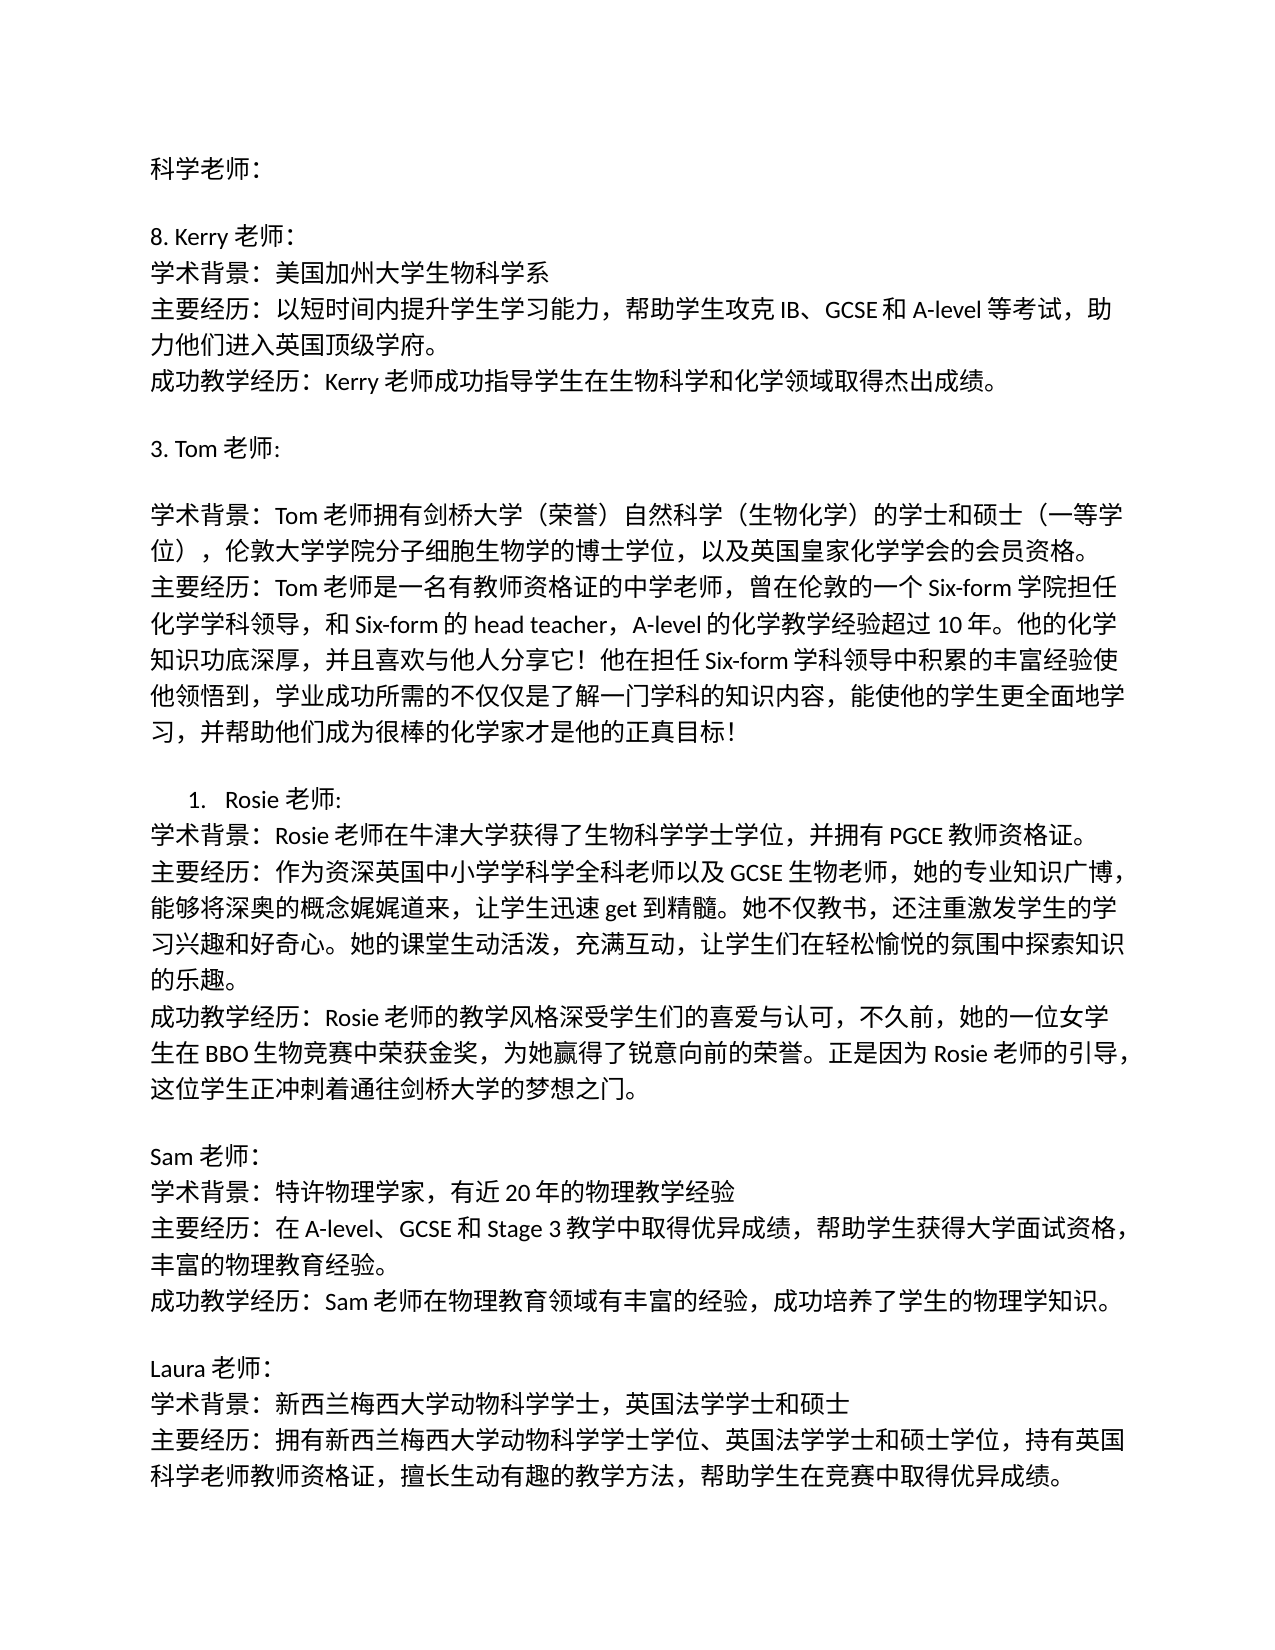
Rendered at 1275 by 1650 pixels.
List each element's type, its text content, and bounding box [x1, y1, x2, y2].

text Sam 老师： [150, 1136, 1125, 1173]
text 8. Kerry 老师： [150, 217, 1125, 253]
text 学术背景：Tom老师拥有剑桥大学（荣誉）自然科学（生物化学）的学士和硕士（一等学位），伦敦大学学院分子细胞生物学的博士学位，以及英国皇家化学学会的会员资格。 [150, 495, 1125, 568]
text 成功教学经历：Sam老师在物理教育领域有丰富的经验，成功培养了学生的物理学知识。 [150, 1281, 1125, 1318]
list Rosie 老师: [187, 779, 1125, 816]
text 主要经历：Tom老师是一名有教师资格证的中学老师，曾在伦敦的一个Six-form学院担任化学学科领导，和Six-form的head teacher，A-level的化学教学经验超过10年。他的化学知识功底深厚，并且喜欢与他人分享它！他在担任Six-form学科领导中积累的丰富经验使他领悟到，学业成功所需的不仅仅是了解一门学科的知识内容，能使他的学生更全面地学习，并帮助他们成为很棒的化学家才是他的正真目标！ [150, 568, 1125, 749]
text 学术背景：美国加州大学生物科学系 [150, 253, 1125, 289]
text 主要经历：作为资深英国中小学学科学全科老师以及GCSE生物老师，她的专业知识广博，能够将深奥的概念娓娓道来，让学生迅速get到精髓。她不仅教书，还注重激发学生的学习兴趣和好奇心。她的课堂生动活泼，充满互动，让学生们在轻松愉悦的氛围中探索知识的乐趣。 [150, 852, 1125, 997]
text 科学老师： [150, 150, 1125, 186]
text Laura 老师： [150, 1348, 1125, 1384]
text 主要经历：在A-level、GCSE和Stage 3教学中取得优异成绩，帮助学生获得大学面试资格，丰富的物理教育经验。 [150, 1209, 1125, 1281]
text 3. Tom 老师: [150, 428, 1125, 465]
text 学术背景：特许物理学家，有近20年的物理教学经验 [150, 1173, 1125, 1209]
text 学术背景：新西兰梅西大学动物科学学士，英国法学学士和硕士 [150, 1384, 1125, 1421]
text 成功教学经历：Kerry老师成功指导学生在生物科学和化学领域取得杰出成绩。 [150, 362, 1125, 398]
text 主要经历：拥有新西兰梅西大学动物科学学士学位、英国法学学士和硕士学位，持有英国科学老师教师资格证，擅长生动有趣的教学方法，帮助学生在竞赛中取得优异成绩。 [150, 1421, 1125, 1493]
text 学术背景：Rosie老师在牛津大学获得了生物科学学士学位，并拥有PGCE教师资格证。 [150, 816, 1125, 852]
text 成功教学经历：Rosie老师的教学风格深受学生们的喜爱与认可，不久前，她的一位女学生在BBO生物竞赛中荣获金奖，为她赢得了锐意向前的荣誉。正是因为Rosie老师的引导，这位学生正冲刺着通往剑桥大学的梦想之门。 [150, 997, 1125, 1106]
text 主要经历：以短时间内提升学生学习能力，帮助学生攻克IB、GCSE和A-level等考试，助力他们进入英国顶级学府。 [150, 289, 1125, 362]
